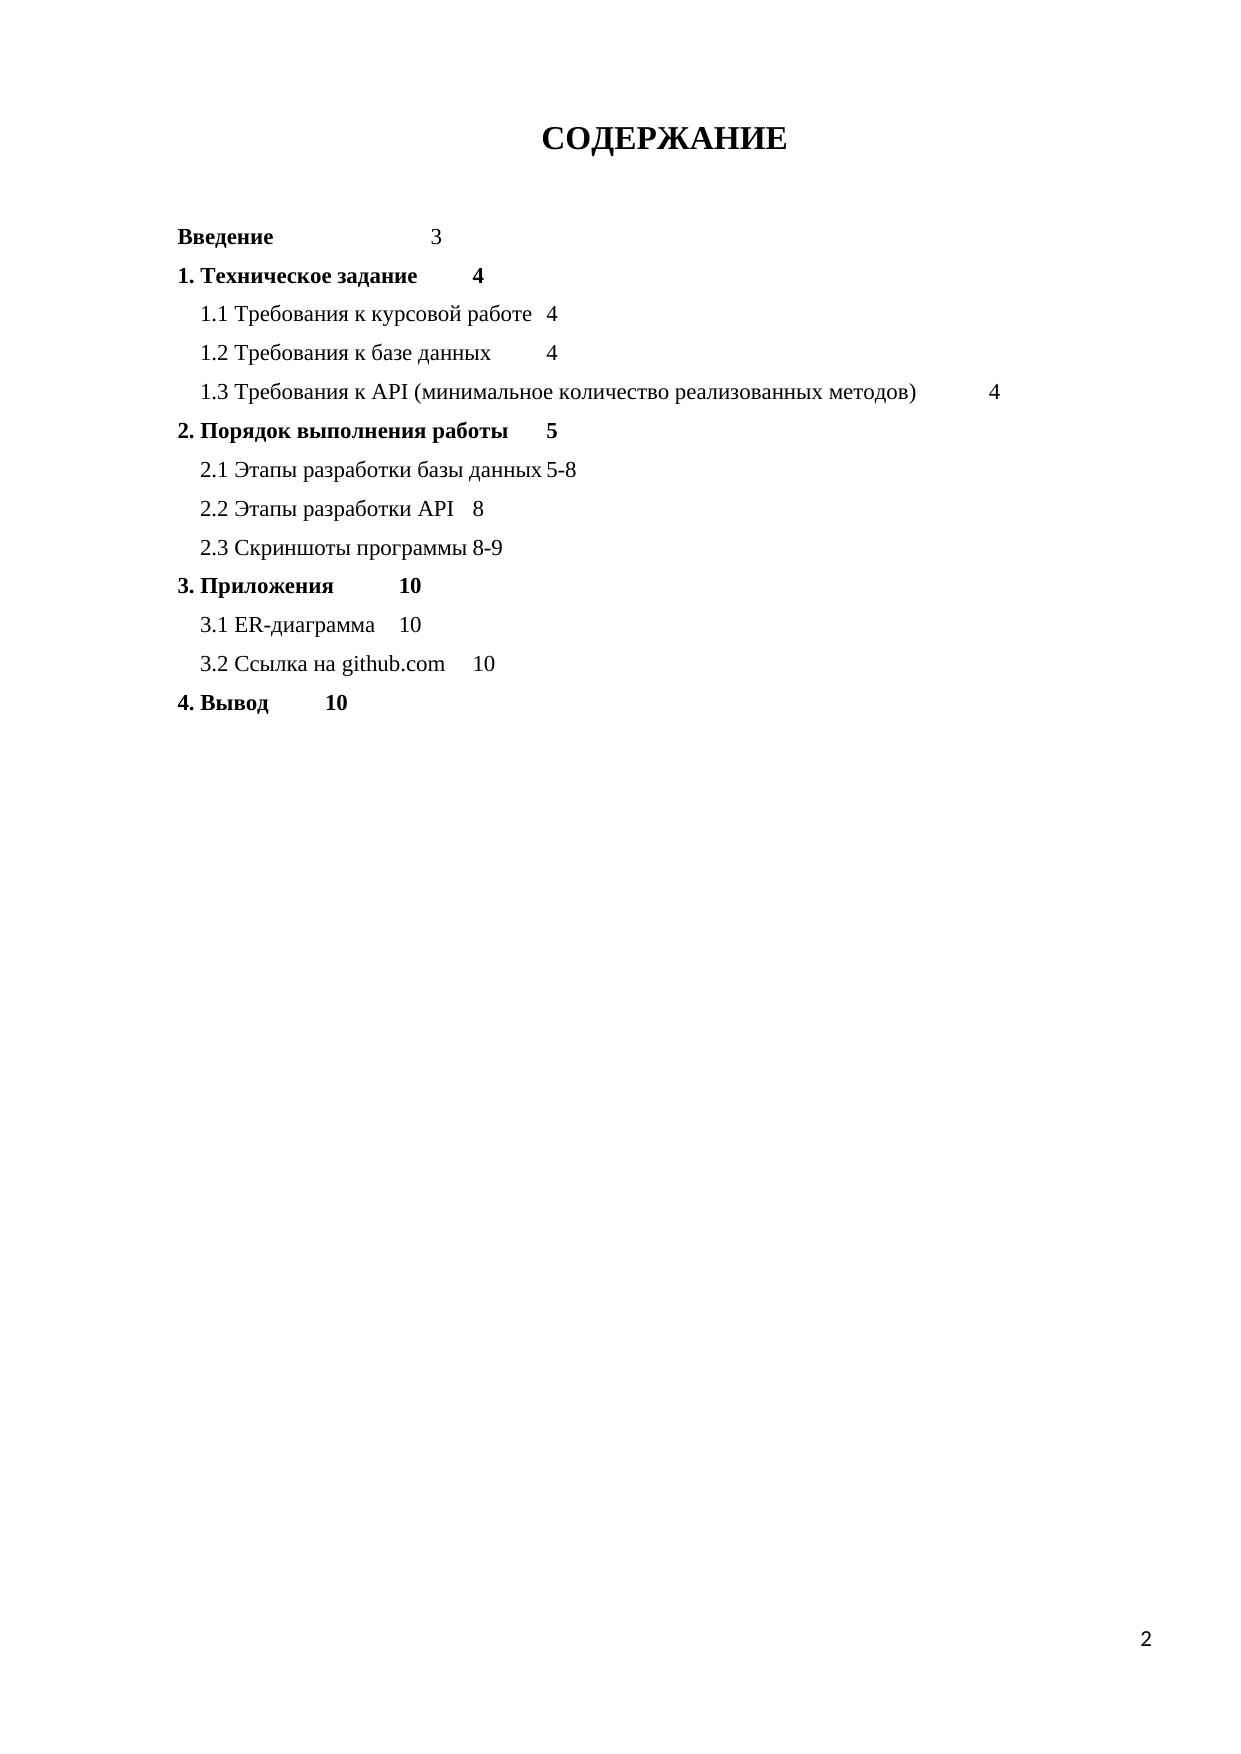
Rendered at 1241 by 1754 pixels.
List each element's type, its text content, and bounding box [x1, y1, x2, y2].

text СОДЕРЖАНИЕ [177, 118, 1152, 156]
